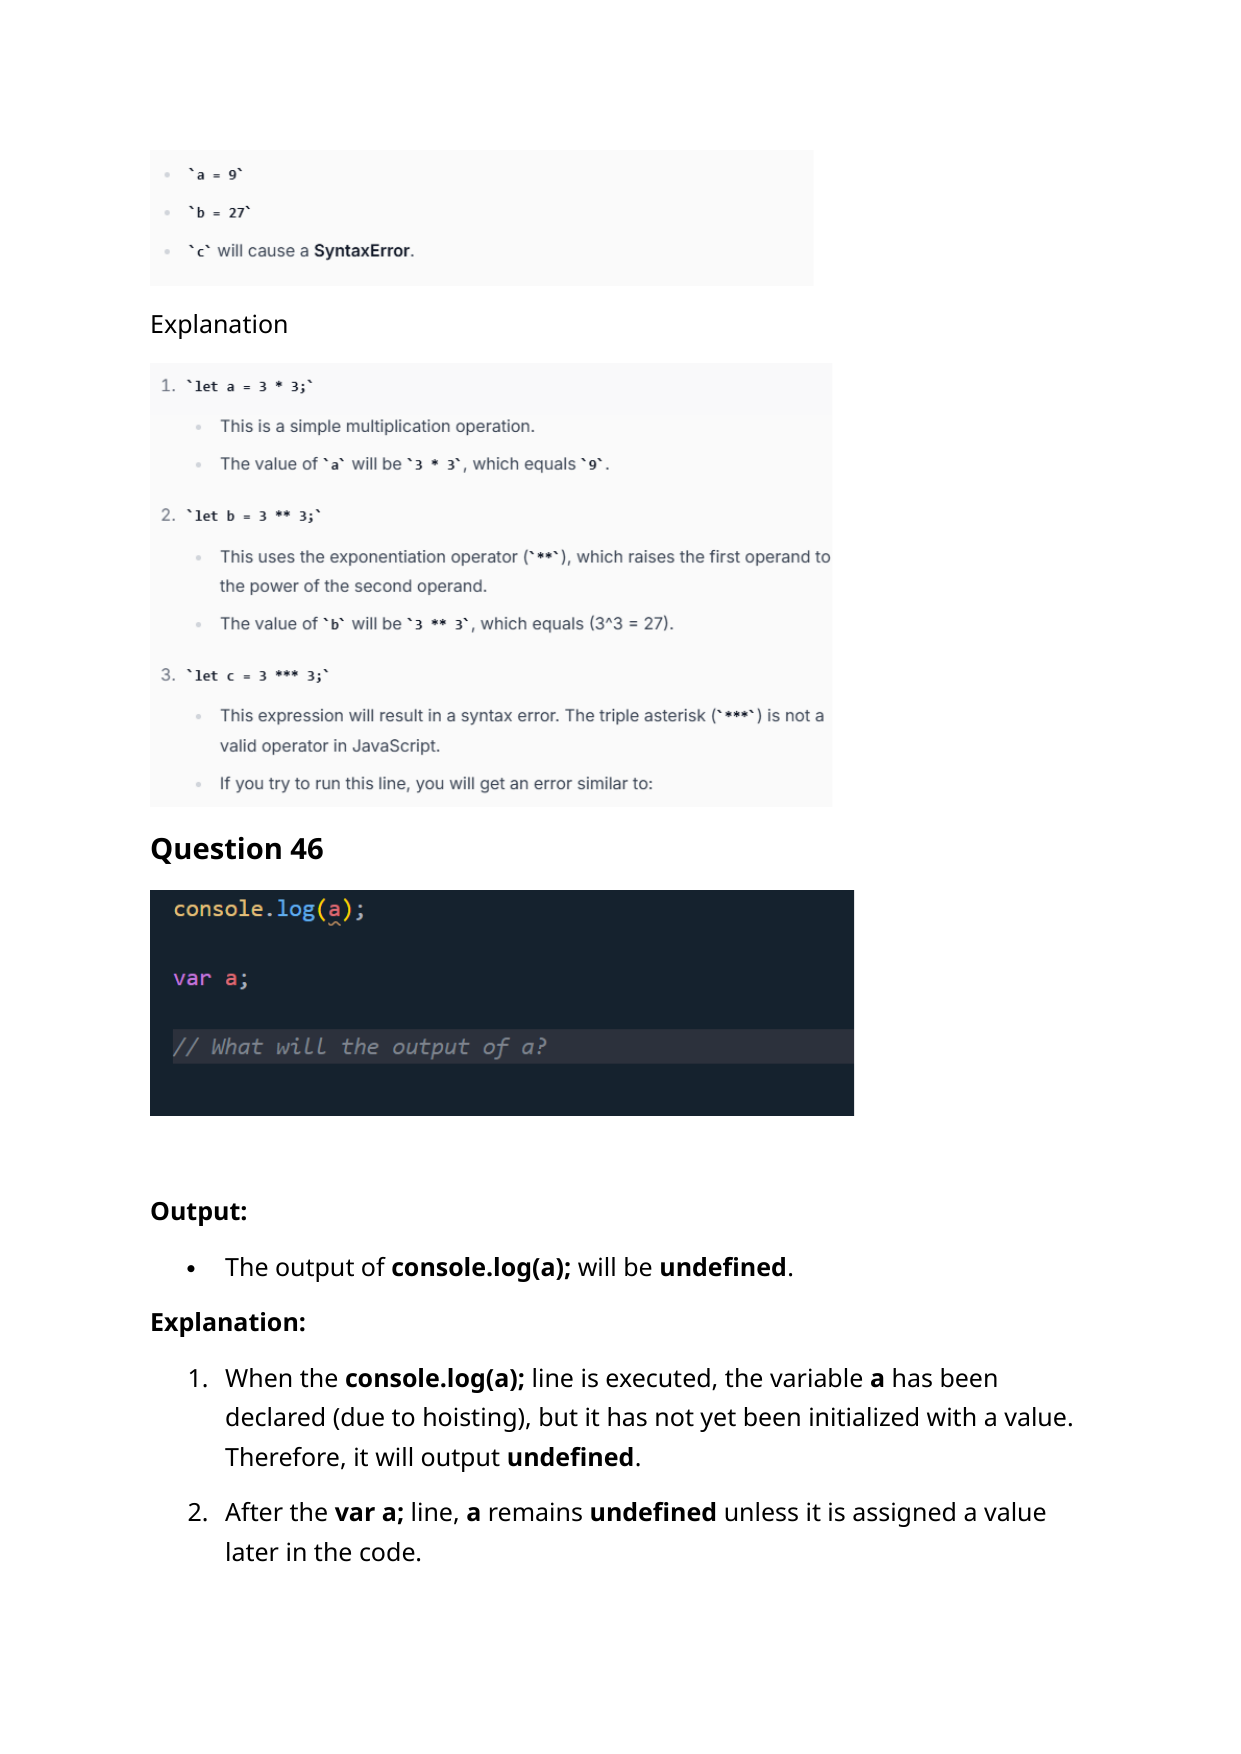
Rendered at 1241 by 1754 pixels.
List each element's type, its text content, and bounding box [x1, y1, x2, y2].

list When the console.log(a); line is executed, the variable a has been declared (due to hoisting), but it has not yet been initialized with a value. Therefore, it will output undefined. [187, 1361, 1090, 1473]
text Explanation [150, 307, 1090, 341]
list After the var a; line, a remains undefined unless it is assigned a value later in the code. [187, 1495, 1090, 1568]
picture [150, 363, 833, 807]
text Output: [150, 1193, 1090, 1227]
text Explanation: [150, 1305, 1090, 1339]
list The output of console.log(a); will be undefined. [187, 1249, 1090, 1283]
picture [150, 150, 814, 286]
picture [150, 890, 855, 1116]
text Question 46 [150, 828, 1090, 868]
